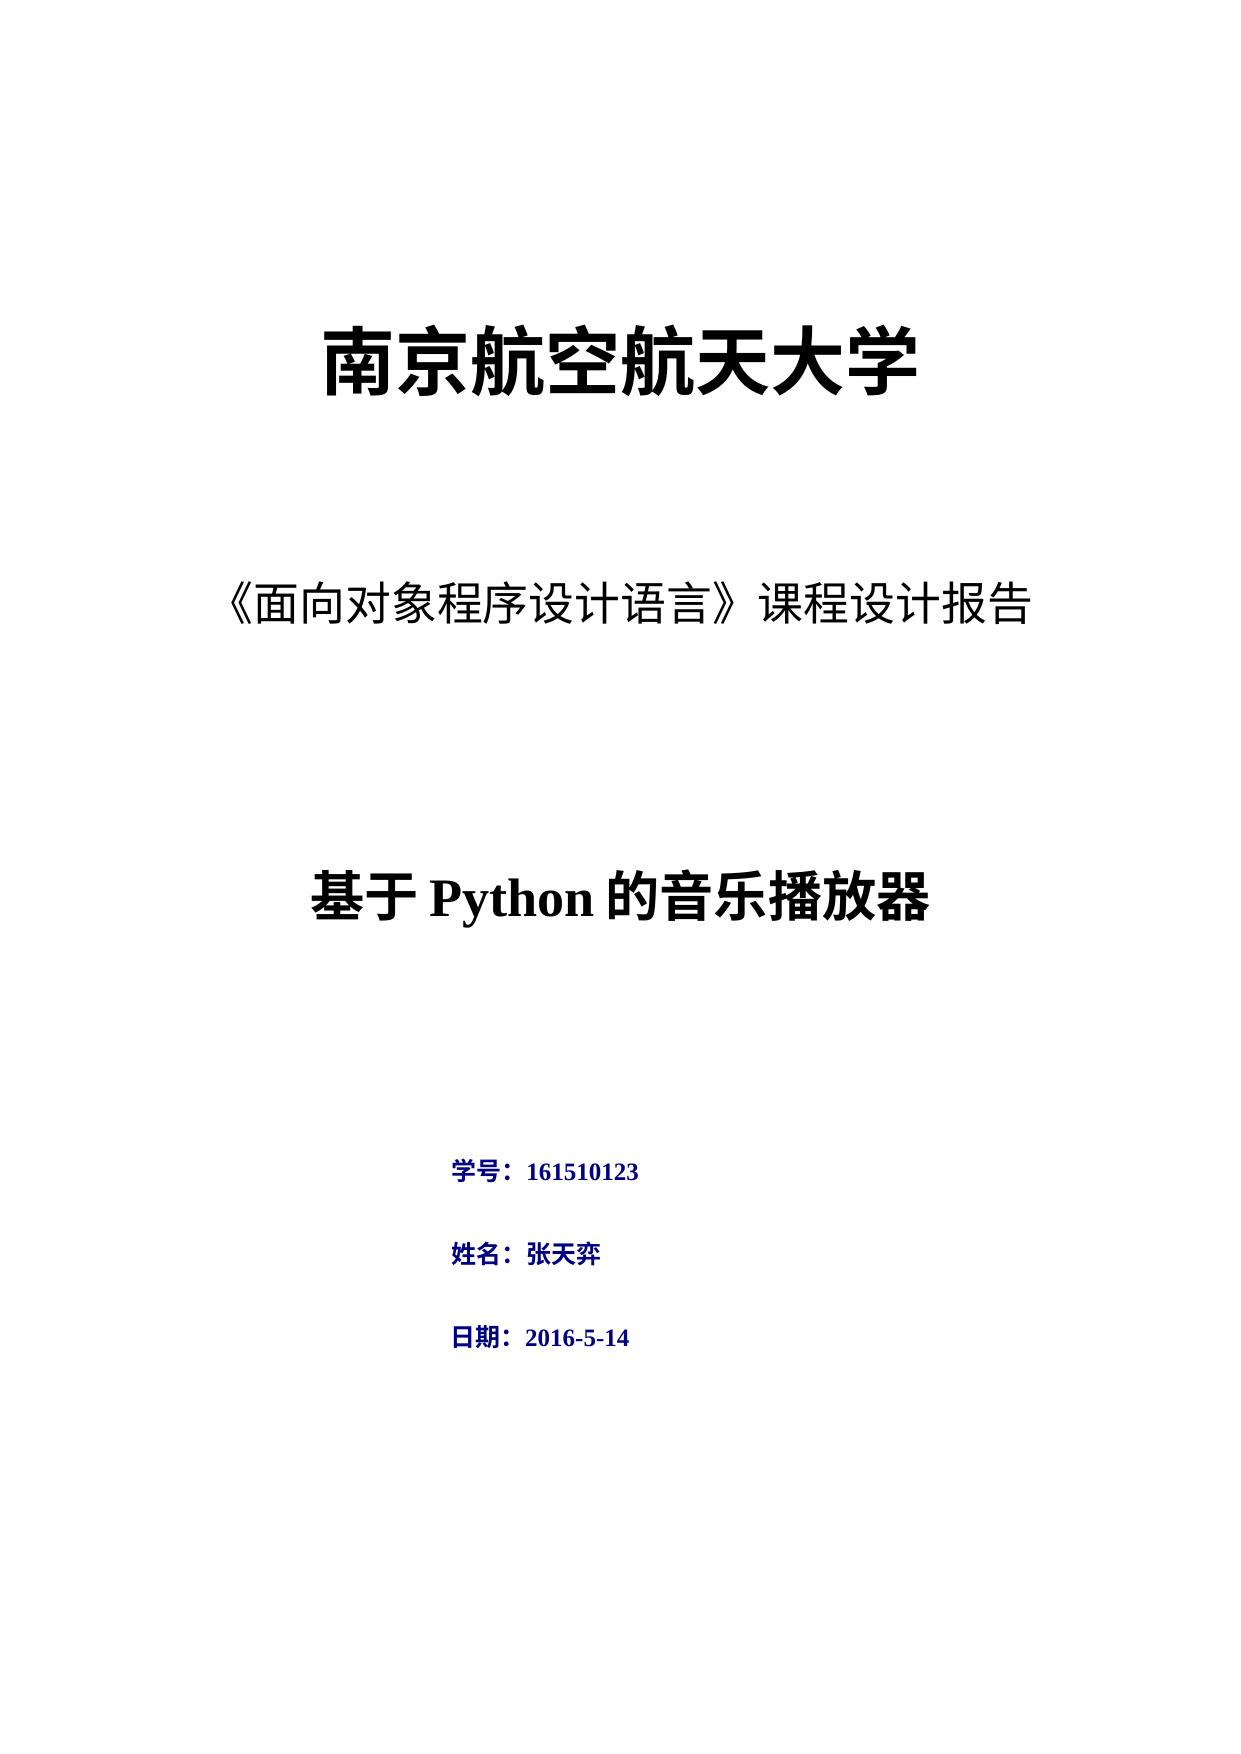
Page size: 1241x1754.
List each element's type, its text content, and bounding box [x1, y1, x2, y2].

text 《面向对象程序设计语言》课程设计报告 [187, 552, 1053, 649]
text 学号：161510123 [187, 1137, 1053, 1202]
text 基于Python的音乐播放器 [187, 844, 1053, 942]
text 姓名：张天弈 [187, 1220, 1053, 1285]
text 南京航空航天大学 [187, 292, 1053, 422]
text 日期：2016-5-14 [406, 1303, 1053, 1368]
